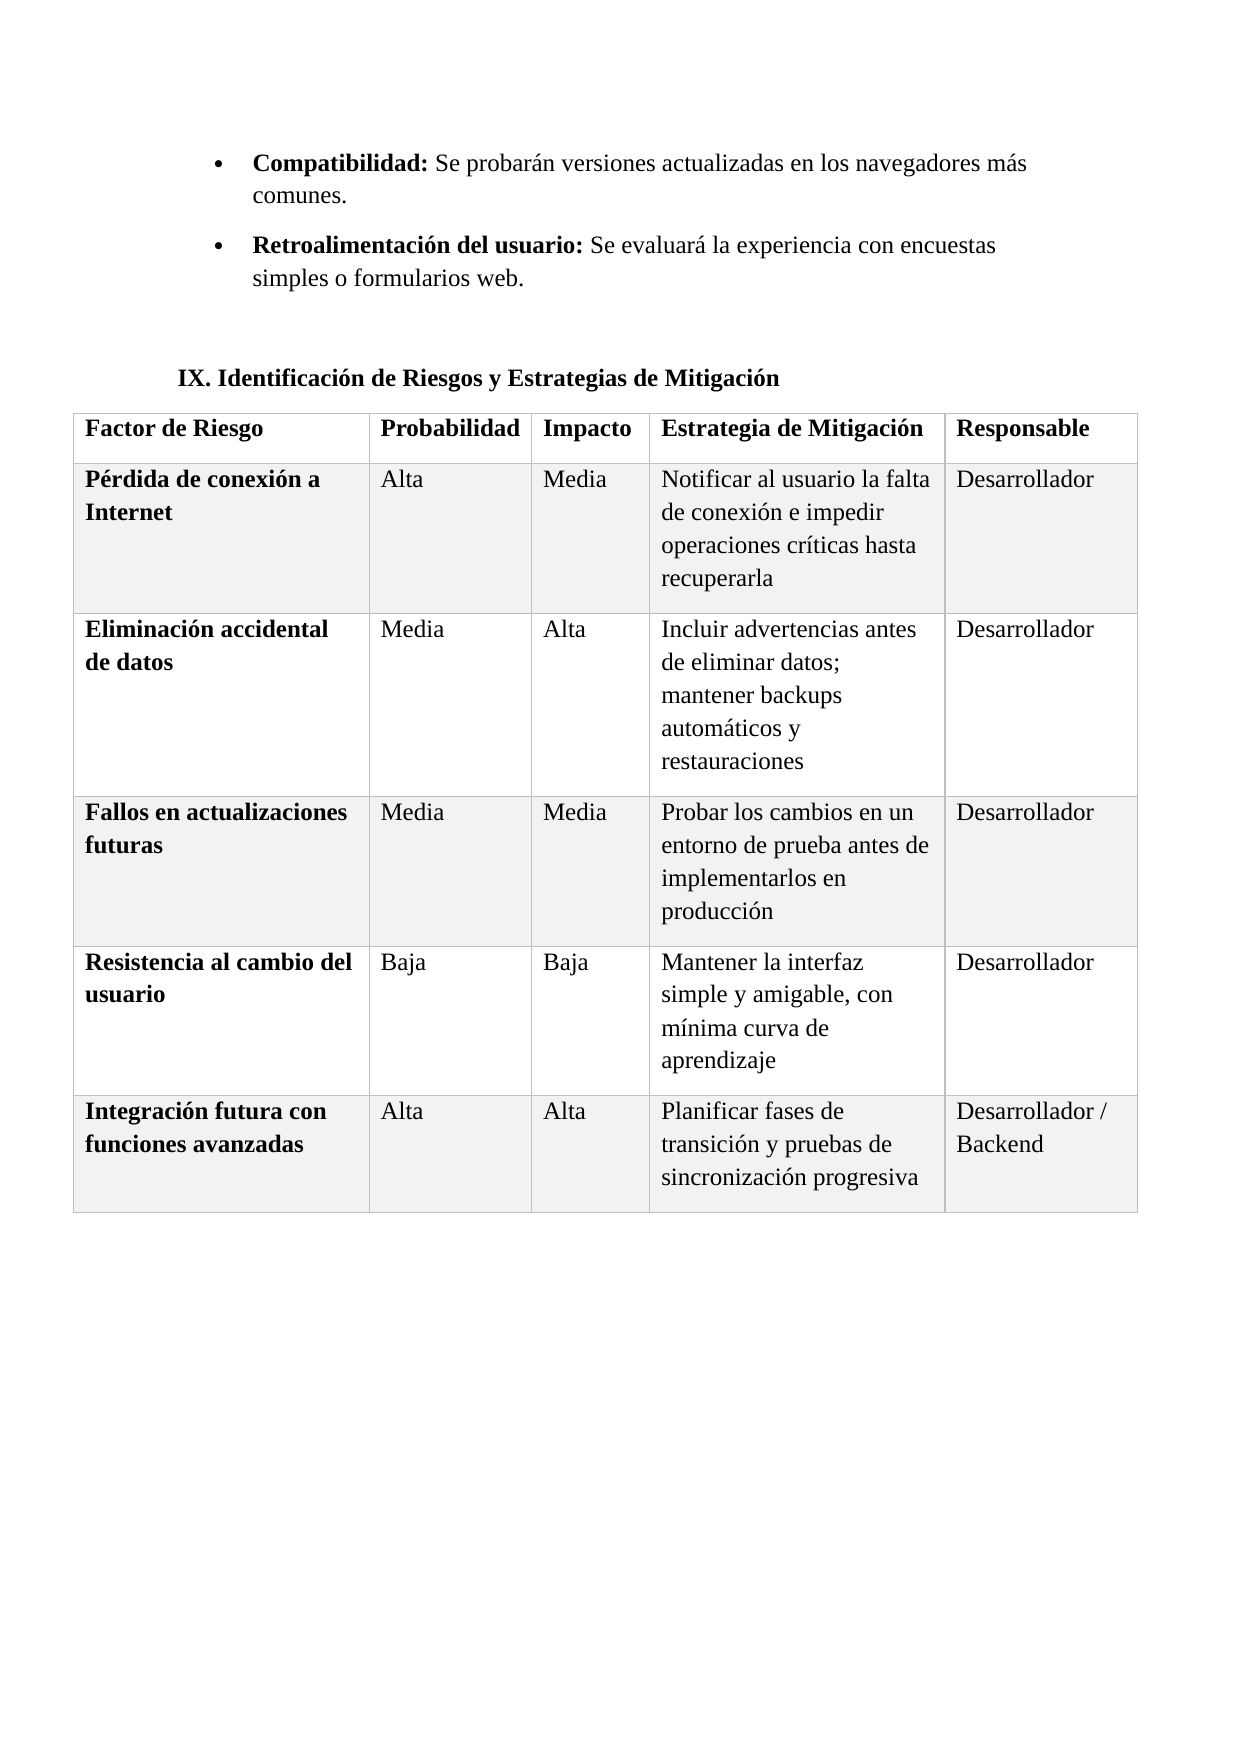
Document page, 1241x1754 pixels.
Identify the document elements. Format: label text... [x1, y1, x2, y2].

table_cell Resistencia al cambio del usuario [74, 947, 369, 1095]
table_cell Mantener la interfaz simple y amigable, con mínima curva de aprendizaje [650, 947, 944, 1095]
table_header Probabilidad [370, 414, 531, 463]
table_header Impacto [532, 414, 649, 463]
table_cell Fallos en actualizaciones futuras [74, 797, 369, 946]
table_cell Eliminación accidental de datos [74, 614, 369, 796]
table_cell Media [532, 464, 649, 613]
table_header Factor de Riesgo [74, 414, 369, 463]
table_cell Media [532, 797, 649, 946]
table_cell Probar los cambios en un entorno de prueba antes de implementarlos en producción [650, 797, 944, 946]
table_cell Desarrollador [946, 614, 1137, 796]
table_cell Integración futura con funciones avanzadas [74, 1096, 369, 1212]
table_cell Alta [370, 464, 531, 613]
table_cell Media [370, 797, 531, 946]
table_cell Incluir advertencias antes de eliminar datos; mantener backups automáticos y restauraciones [650, 614, 944, 796]
table_cell Desarrollador [946, 947, 1137, 1095]
list Retroalimentación del usuario: Se evaluará la experiencia con encuestas simples o formularios web. [215, 230, 1063, 292]
table_cell Alta [532, 614, 649, 796]
table_cell Alta [370, 1096, 531, 1212]
table_cell Baja [370, 947, 531, 1095]
text IX. Identificación de Riesgos y Estrategias de Mitigación [177, 363, 1063, 391]
table_header Responsable [946, 414, 1137, 463]
table_cell Pérdida de conexión a Internet [74, 464, 369, 613]
table_cell Planificar fases de transición y pruebas de sincronización progresiva [650, 1096, 944, 1212]
table_header Estrategia de Mitigación [650, 414, 944, 463]
list Compatibilidad: Se probarán versiones actualizadas en los navegadores más comunes. [215, 148, 1063, 209]
table_cell Media [370, 614, 531, 796]
table_cell Desarrollador [946, 464, 1137, 613]
table_cell Alta [532, 1096, 649, 1212]
table_cell Baja [532, 947, 649, 1095]
table_cell Desarrollador / Backend [946, 1096, 1137, 1212]
table_cell Notificar al usuario la falta de conexión e impedir operaciones críticas hasta recuperarla [650, 464, 944, 613]
table_cell Desarrollador [946, 797, 1137, 946]
